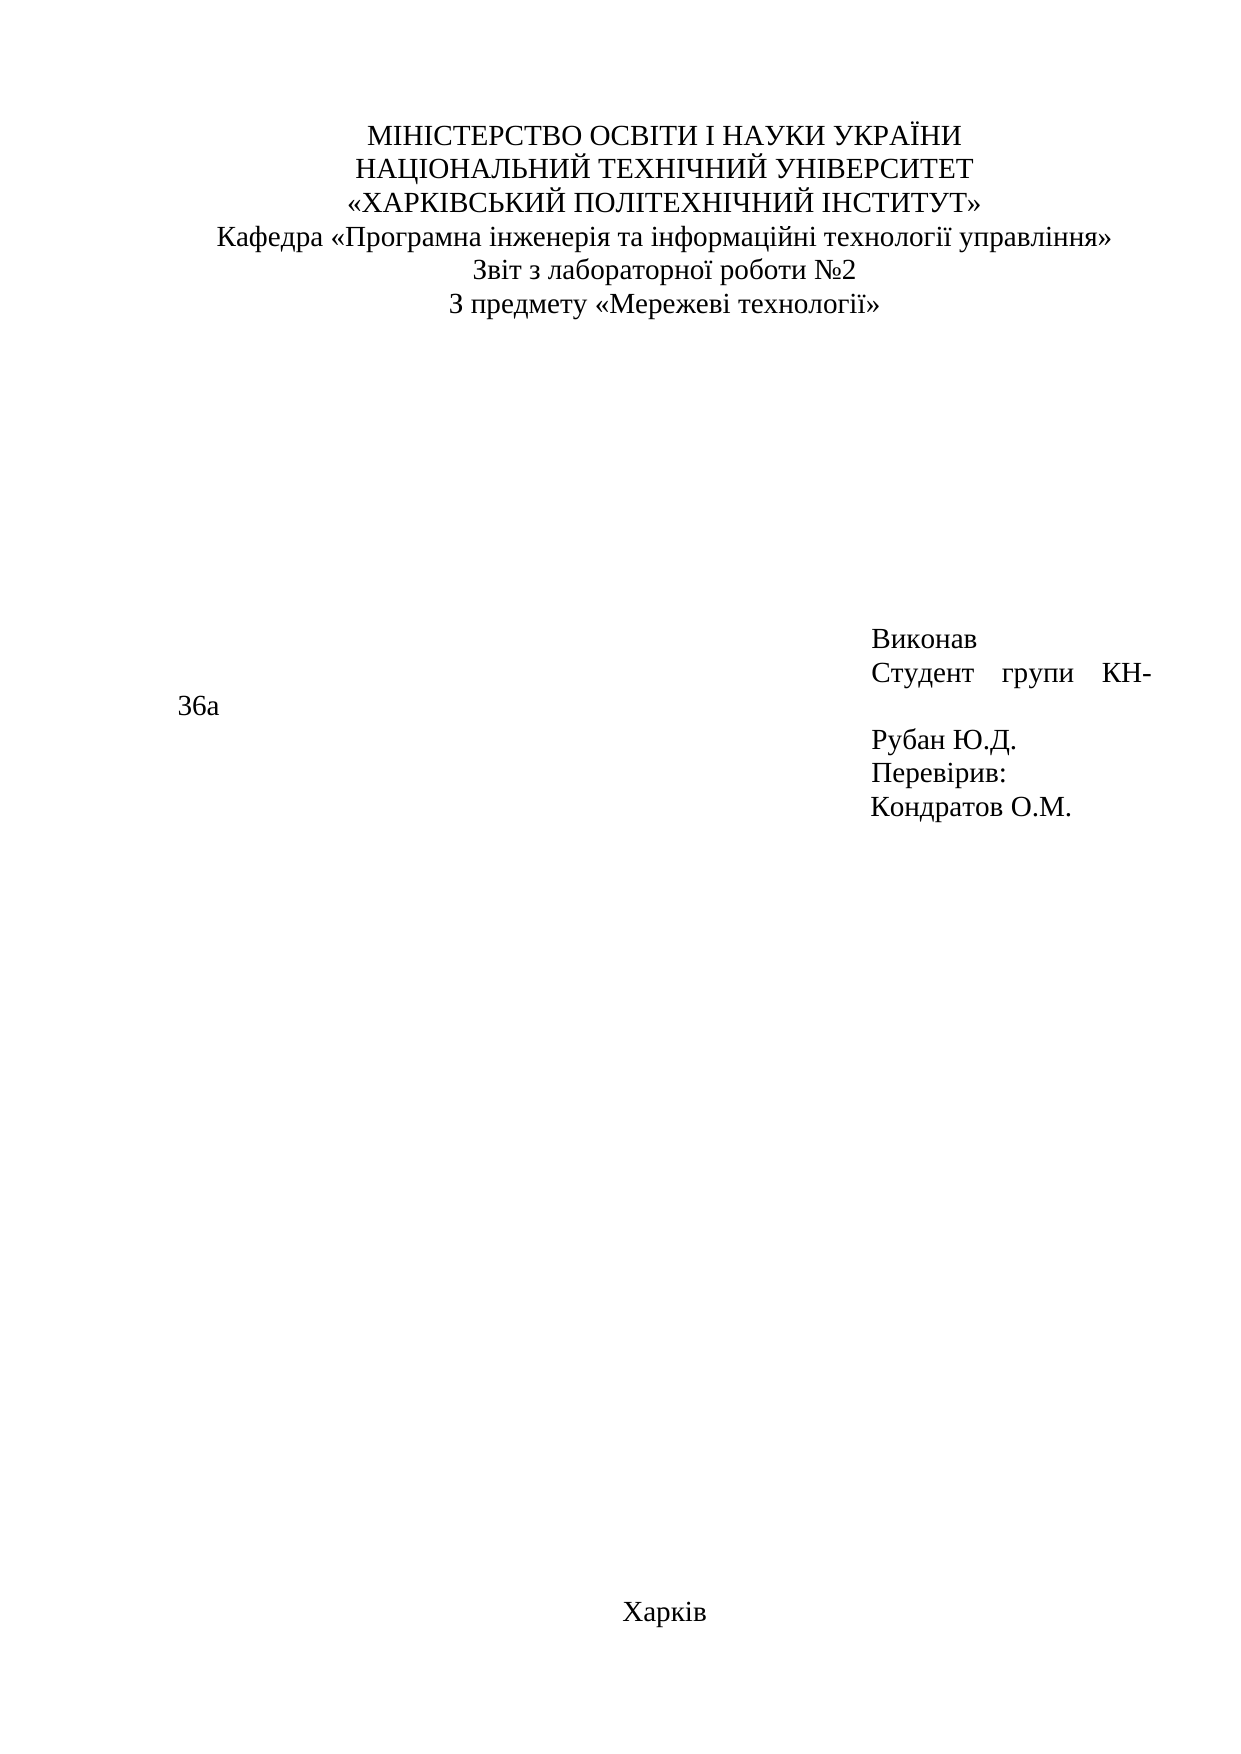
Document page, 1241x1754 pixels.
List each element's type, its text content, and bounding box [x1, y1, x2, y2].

text Виконав [177, 621, 1152, 655]
text НАЦІОНАЛЬНИЙ ТЕХНІЧНИЙ УНІВЕРСИТЕТ [177, 152, 1152, 185]
text Кафедра «Програмна інженерія та інформаційні технології управління» [177, 219, 1152, 252]
text Звіт з лабораторної роботи №2 [177, 252, 1152, 286]
text Рубан Ю.Д. [177, 722, 1152, 755]
text Харків [177, 1594, 1152, 1627]
text Кондратов О.М. [177, 789, 1152, 822]
text «ХАРКІВСЬКИЙ ПОЛІТЕХНІЧНИЙ ІНСТИТУТ» [177, 185, 1152, 219]
text Перевірив: [177, 755, 1152, 789]
text МІНІСТЕРСТВО ОСВІТИ І НАУКИ УКРАЇНИ [177, 118, 1152, 152]
text З предмету «Мережеві технології» [177, 286, 1152, 319]
text Студент групи КН-36а [177, 655, 1152, 722]
